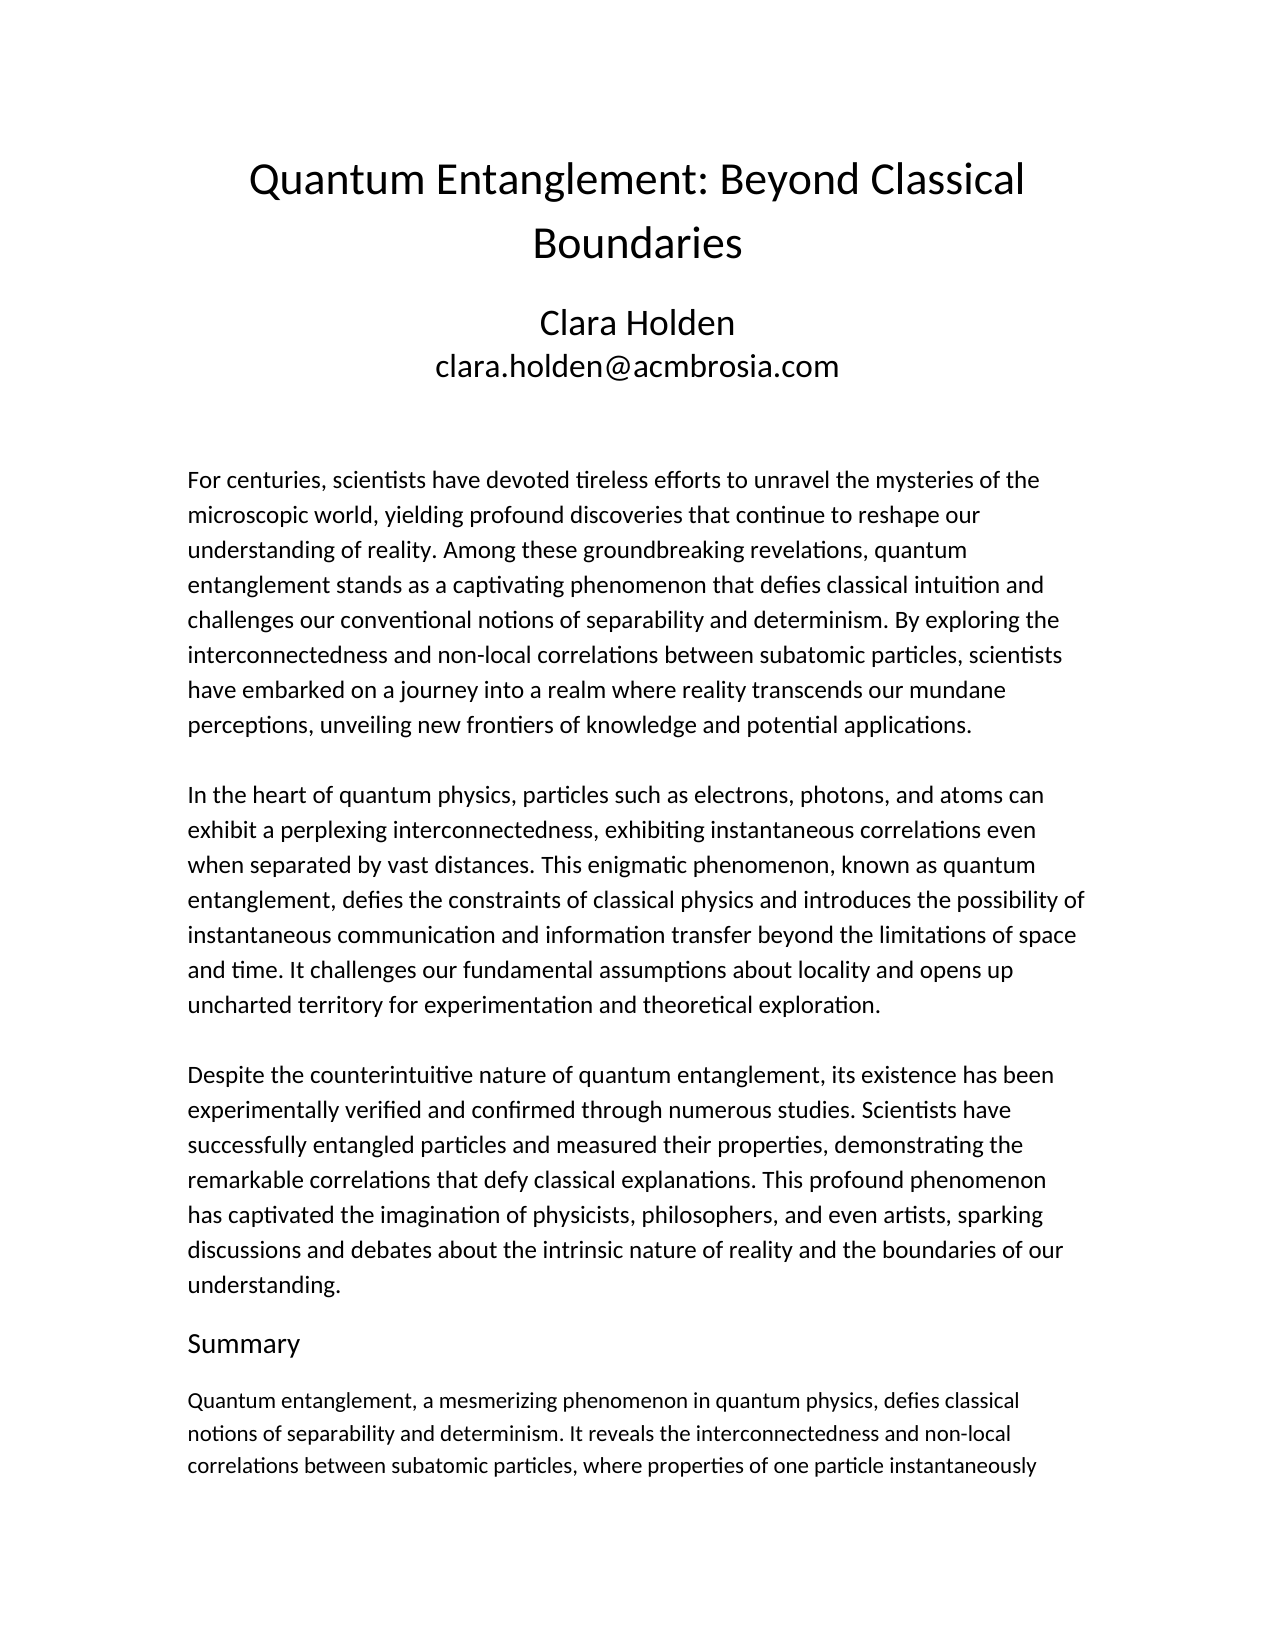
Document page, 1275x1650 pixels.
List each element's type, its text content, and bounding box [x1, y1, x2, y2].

text Summary [187, 1325, 1087, 1360]
text Quantum Entanglement: Beyond Classical Boundaries [187, 150, 1087, 270]
text clara.holden@acmbrosia.com [187, 345, 1087, 386]
text Clara Holden [187, 299, 1087, 345]
text For centuries, scientists have devoted tireless efforts to unravel the mysteries of the microscopic world, yielding profound discoveries that continue to reshape our understanding of reality. Among these groundbreaking revelations, quantum entanglement stands as a captivating phenomenon that defies classical intuition and challenges our conventional notions of separability and determinism. By exploring the interconnectedness and non-local correlations between subatomic particles, scientists have embarked on a journey into a realm where reality transcends our mundane perceptions, unveiling new frontiers of knowledge and potential applications. In the heart of quantum physics, particles such as electrons, photons, and atoms can exhibit a perplexing interconnectedness, exhibiting instantaneous correlations even when separated by vast distances. This enigmatic phenomenon, known as quantum entanglement, defies the constraints of classical physics and introduces the possibility of instantaneous communication and information transfer beyond the limitations of space and time. It challenges our fundamental assumptions about locality and opens up uncharted territory for experimentation and theoretical exploration. Despite the counterintuitive nature of quantum entanglement, its existence has been experimentally verified and confirmed through numerous studies. Scientists have successfully entangled particles and measured their properties, demonstrating the remarkable correlations that defy classical explanations. This profound phenomenon has captivated the imagination of physicists, philosophers, and even artists, sparking discussions and debates about the intrinsic nature of reality and the boundaries of our understanding. [187, 464, 1087, 1299]
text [187, 1386, 1087, 1479]
